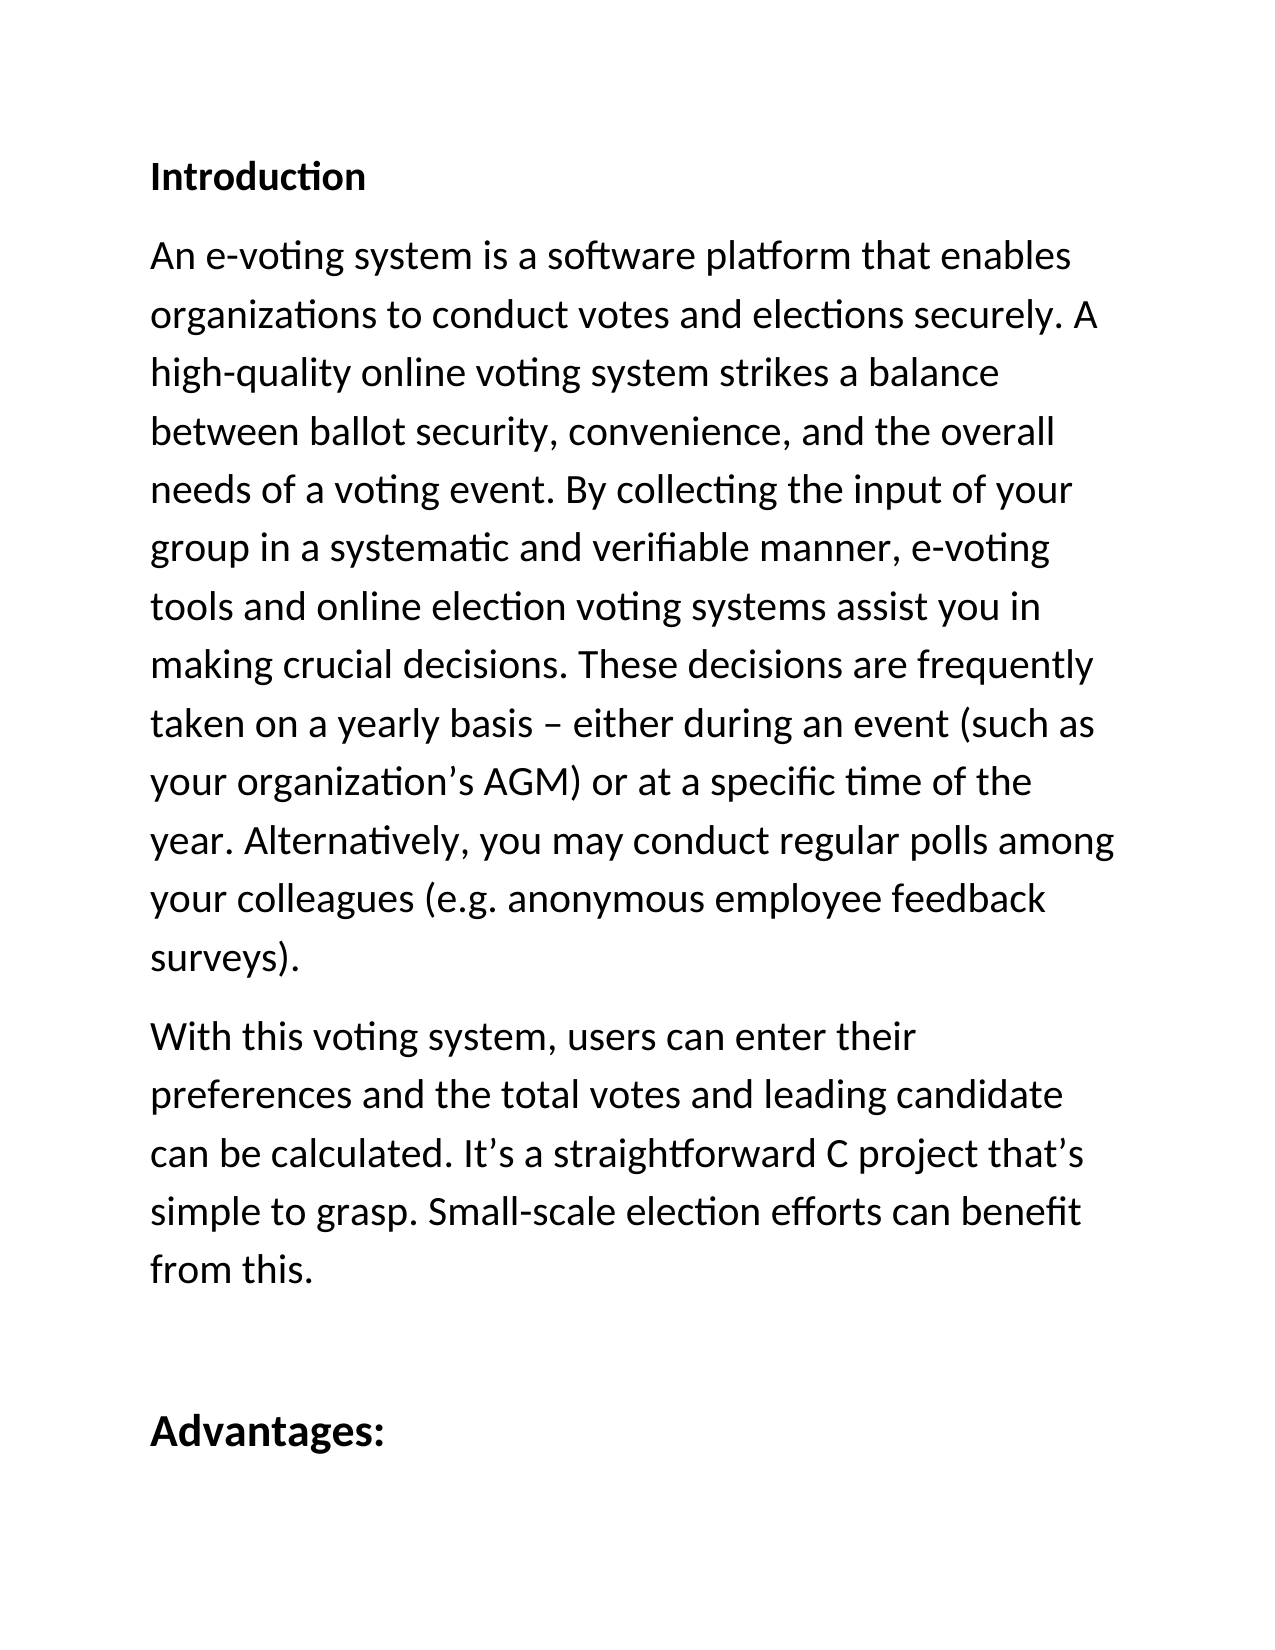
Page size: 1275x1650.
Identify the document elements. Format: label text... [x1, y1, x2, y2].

text With this voting system, users can enter their preferences and the total votes and leading candidate can be calculated. It’s a straightforward C project that’s simple to grasp. Small-scale election efforts can benefit from this. [150, 1010, 1125, 1294]
text Advantages: [150, 1402, 1125, 1458]
text An e-voting system is a software platform that enables organizations to conduct votes and elections securely. A high-quality online voting system strikes a balance between ballot security, convenience, and the overall needs of a voting event. By collecting the input of your group in a systematic and verifiable manner, e-voting tools and online election voting systems assist you in making crucial decisions. These decisions are frequently taken on a yearly basis – either during an event (such as your organization’s AGM) or at a specific time of the year. Alternatively, you may conduct regular polls among your colleagues (e.g. anonymous employee feedback surveys). [150, 229, 1125, 981]
text Introduction [150, 150, 1125, 201]
